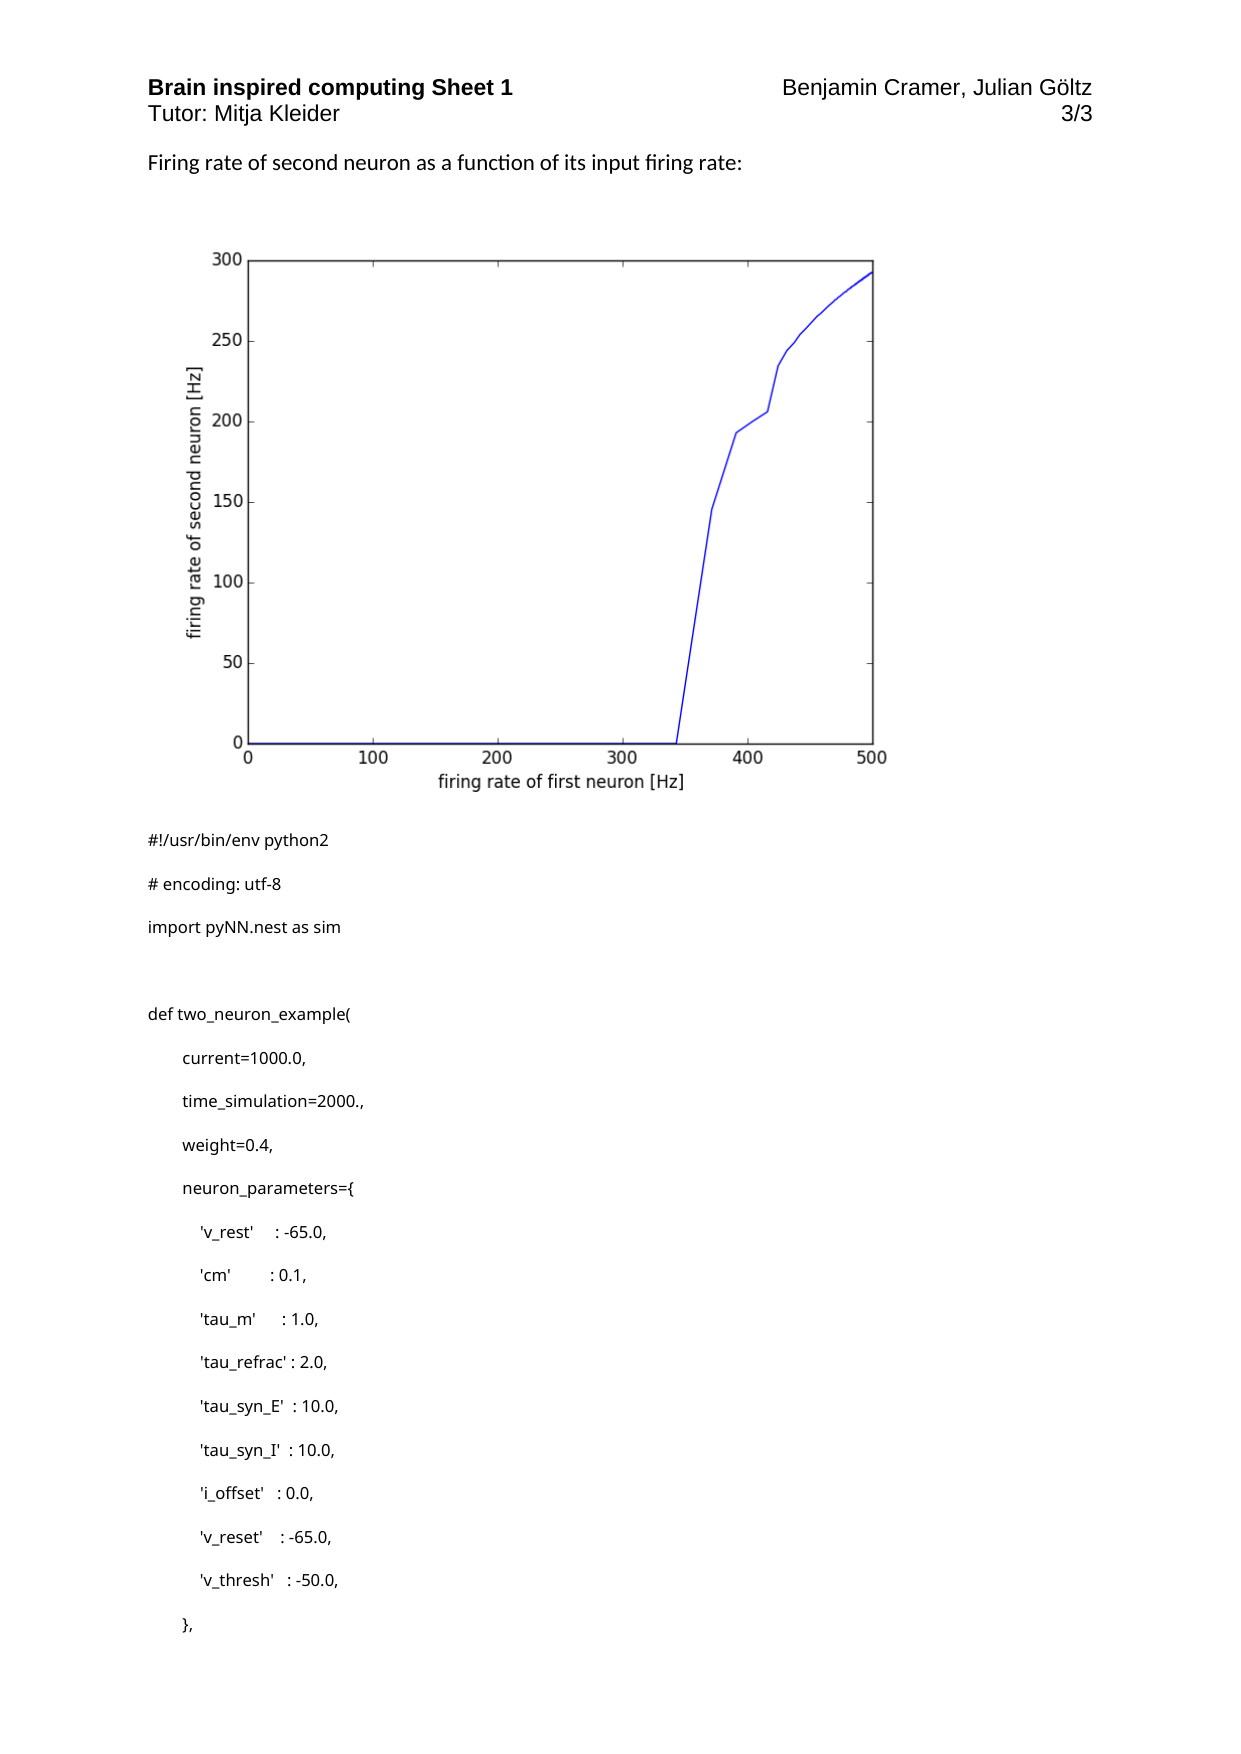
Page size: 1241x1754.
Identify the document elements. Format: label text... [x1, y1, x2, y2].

text 'tau_m' : 1.0, [148, 1307, 1093, 1330]
text time_simulation=2000., [148, 1090, 1093, 1112]
text 'v_rest' : -65.0, [148, 1220, 1093, 1243]
text neuron_parameters={ [148, 1177, 1093, 1199]
text def two_neuron_example( [148, 1003, 1093, 1025]
text current=1000.0, [148, 1046, 1093, 1069]
text Firing rate of second neuron as a function of its input firing rate: [148, 148, 1093, 176]
text 'i_offset' : 0.0, [148, 1482, 1093, 1504]
text #!/usr/bin/env python2 [148, 828, 1093, 851]
text # encoding: utf-8 [148, 872, 1093, 895]
picture [147, 200, 953, 804]
text 'cm' : 0.1, [148, 1264, 1093, 1287]
text import pyNN.nest as sim [148, 916, 1093, 938]
text 'tau_syn_I' : 10.0, [148, 1438, 1093, 1461]
text 'tau_refrac' : 2.0, [148, 1351, 1093, 1374]
text 'tau_syn_E' : 10.0, [148, 1394, 1093, 1417]
text }, [148, 1612, 1093, 1635]
text 'v_thresh' : -50.0, [148, 1569, 1093, 1591]
text 'v_reset' : -65.0, [148, 1525, 1093, 1548]
text weight=0.4, [148, 1133, 1093, 1156]
